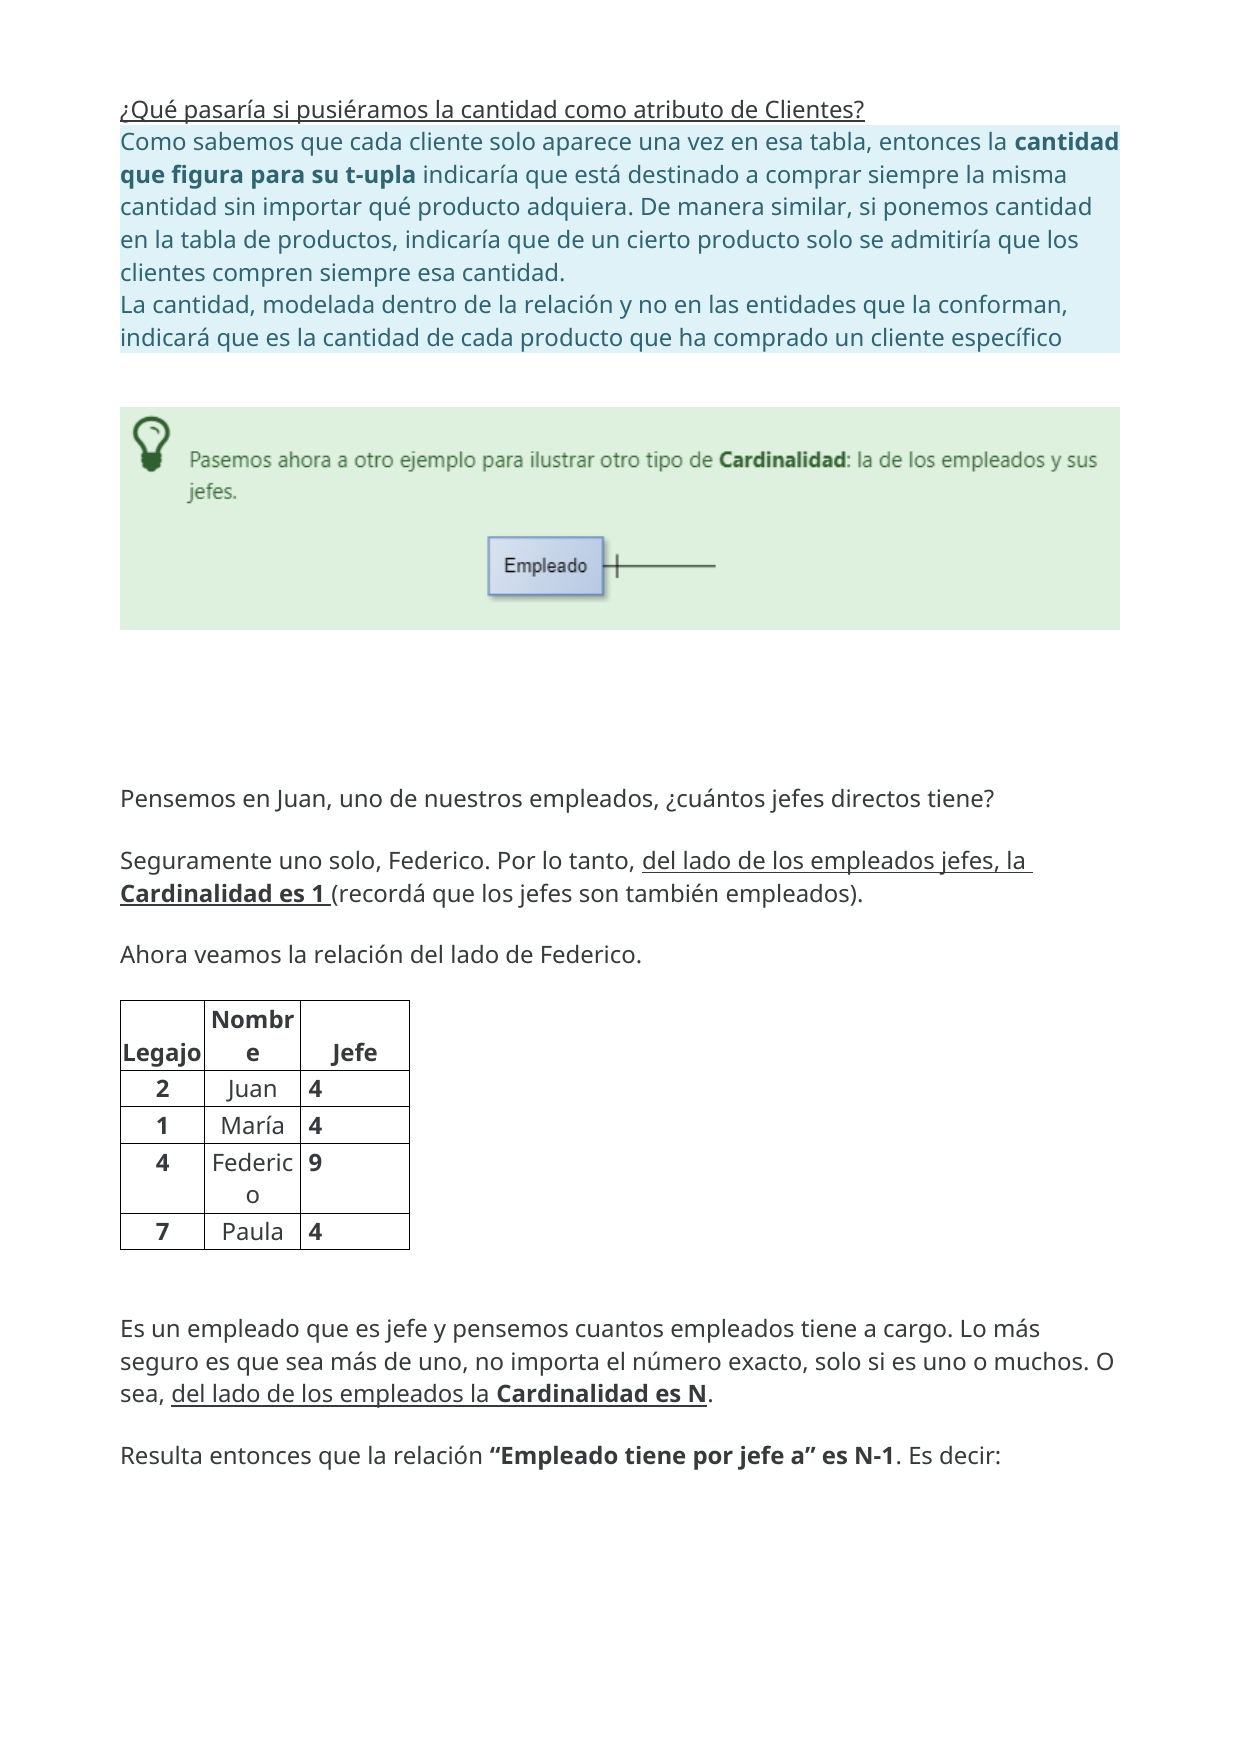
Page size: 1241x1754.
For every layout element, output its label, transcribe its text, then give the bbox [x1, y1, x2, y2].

text ¿Qué pasaría si pusiéramos la cantidad como atributo de Clientes? [120, 75, 1120, 125]
table_cell 7 [121, 1214, 204, 1249]
table_header Legajo [121, 1001, 204, 1069]
text Ahora veamos la relación del lado de Federico. [120, 938, 1120, 971]
table_header Nombre [205, 1001, 300, 1069]
text Pensemos en Juan, uno de nuestros empleados, ¿cuántos jefes directos tiene? [120, 782, 1120, 815]
picture [120, 407, 1120, 630]
text Es un empleado que es jefe y pensemos cuantos empleados tiene a cargo. Lo más seguro es que sea más de uno, no importa el número exacto, solo si es uno o muchos. O sea, del lado de los empleados la Cardinalidad es N. [120, 1312, 1120, 1410]
text Resulta entonces que la relación “Empleado tiene por jefe a” es N-1. Es decir: [120, 1439, 1120, 1472]
table_cell 2 [121, 1071, 204, 1106]
table_cell 4 [301, 1071, 409, 1106]
table_cell Federico [205, 1144, 300, 1212]
text Como sabemos que cada cliente solo aparece una vez en esa tabla, entonces la cantidad que figura para su t-upla indicaría que está destinado a comprar siempre la misma cantidad sin importar qué producto adquiera. De manera similar, si ponemos cantidad en la tabla de productos, indicaría que de un cierto producto solo se admitiría que los clientes compren siempre esa cantidad. La cantidad, modelada dentro de la relación y no en las entidades que la conforman, indicará que es la cantidad de cada producto que ha comprado un cliente específico [120, 125, 1120, 353]
table_header Jefe [301, 1001, 409, 1069]
table_cell Paula [205, 1214, 300, 1249]
text Seguramente uno solo, Federico. Por lo tanto, del lado de los empleados jefes, la Cardinalidad es 1 (recordá que los jefes son también empleados). [120, 844, 1120, 909]
table_cell 9 [301, 1144, 409, 1212]
table_cell 4 [121, 1144, 204, 1212]
table_cell 4 [301, 1214, 409, 1249]
table_cell Juan [205, 1071, 300, 1106]
table_cell 4 [301, 1107, 409, 1143]
table_cell María [205, 1107, 300, 1143]
table_cell 1 [121, 1107, 204, 1143]
